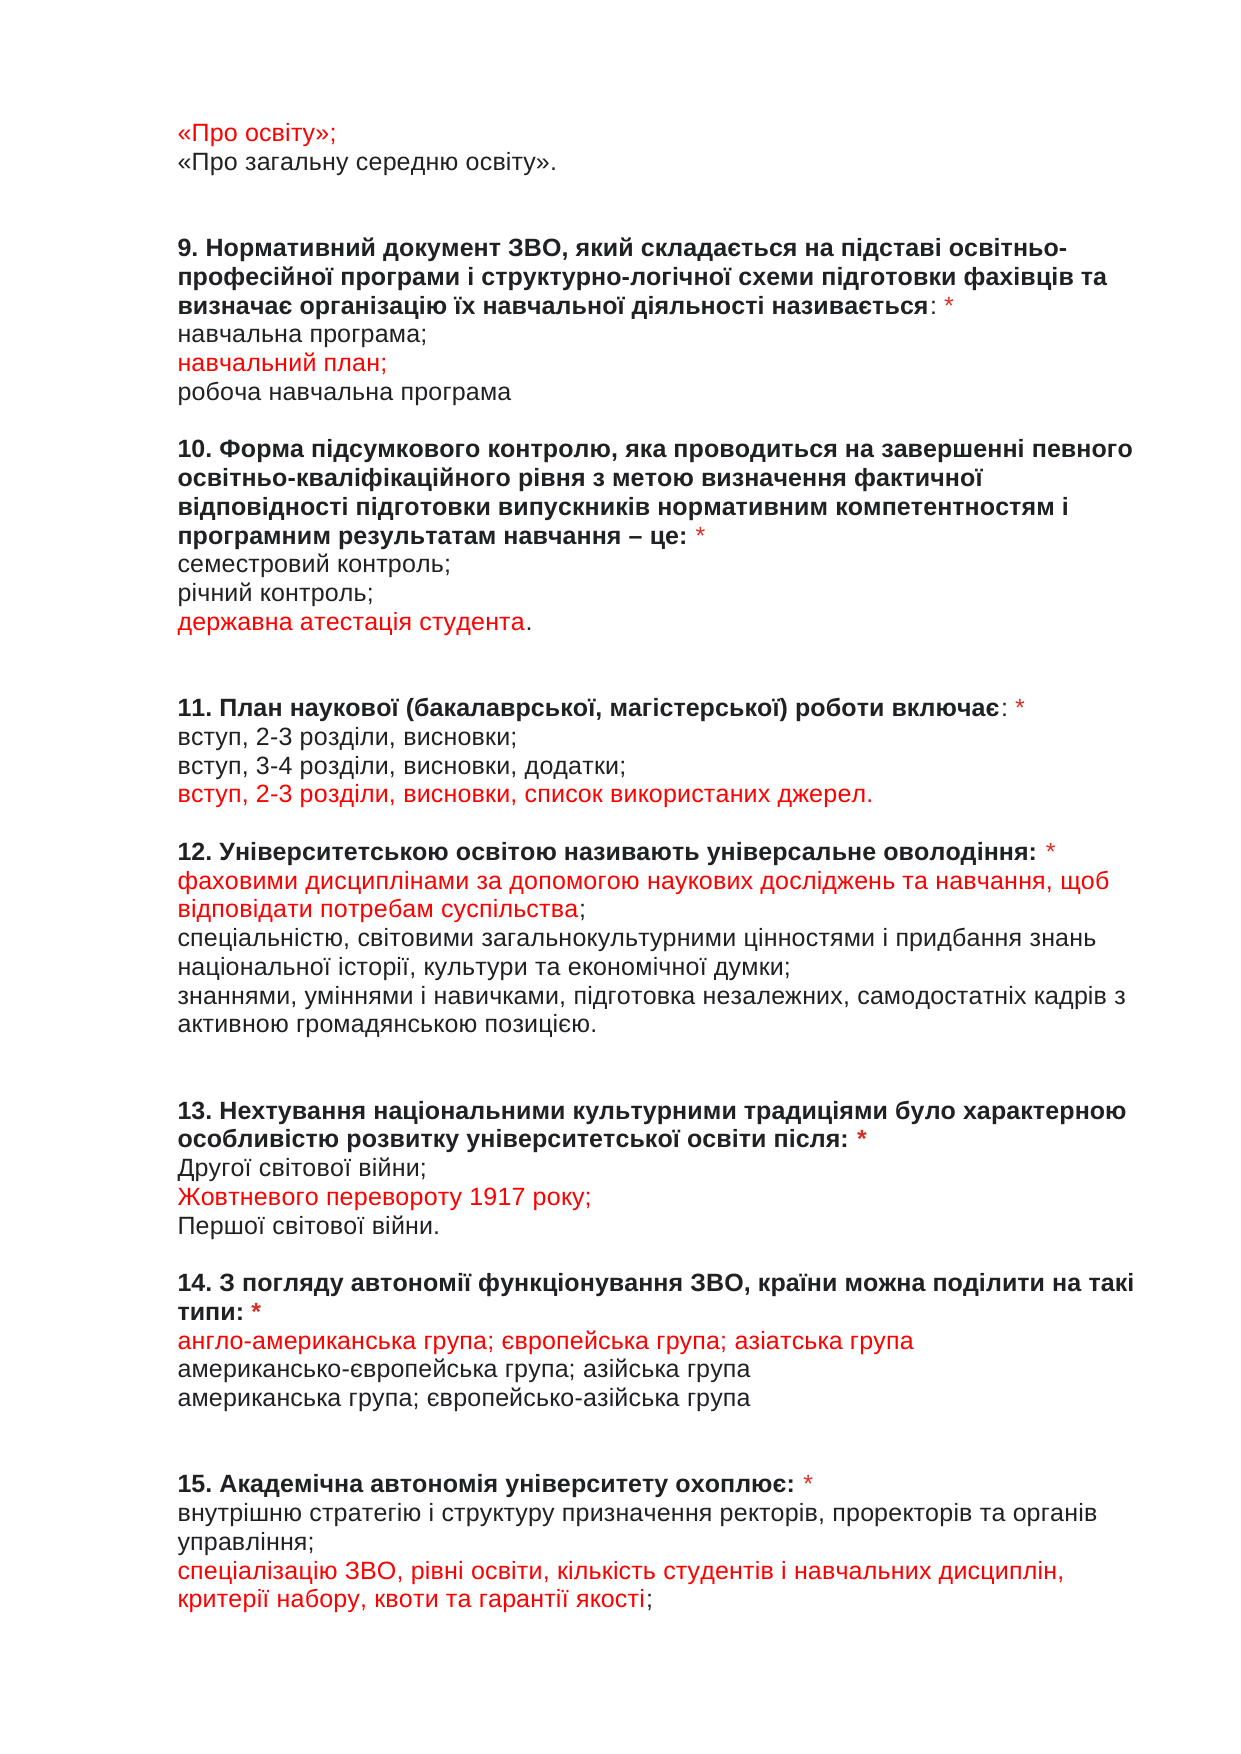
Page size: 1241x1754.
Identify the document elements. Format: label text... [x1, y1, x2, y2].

text навчальний план; [177, 348, 1152, 377]
text 10. Форма підсумкового контролю, яка проводиться на завершенні певного освітньо-кваліфікаційного рівня з метою визначення фактичної відповідності підготовки випускників нормативним компетентностям і програмним результатам навчання – це: * [177, 434, 1152, 549]
text річний контроль; [177, 578, 1152, 607]
text «Про загальну середню освіту». [177, 147, 1152, 176]
text фаховими дисциплінами за допомогою наукових досліджень та навчання, щоб відповідати потребам суспільства; [177, 866, 1152, 923]
text семестровий контроль; [177, 549, 1152, 578]
text вступ, 3-4 розділи, висновки, додатки; [177, 751, 1152, 779]
text 15. Академічна автономія університету охоплює: * [177, 1469, 1152, 1498]
text 14. З погляду автономії функціонування ЗВО, країни можна поділити на такі типи: * [177, 1268, 1152, 1326]
text робоча навчальна програма [177, 377, 1152, 406]
text внутрішню стратегію і структуру призначення ректорів, проректорів та органів управління; [177, 1498, 1152, 1556]
text 9. Нормативний документ ЗВО, який складається на підставі освітньо-професійної програми і структурно-логічної схеми підготовки фахівців та визначає організацію їх навчальної діяльності називається: * [177, 233, 1152, 319]
text англо-американська група; європейська група; азіатська група [177, 1326, 1152, 1354]
text державна атестація студента. [177, 607, 1152, 636]
text американська група; європейсько-азійська група [177, 1383, 1152, 1412]
text Першої світової війни. [177, 1211, 1152, 1239]
text «Про освіту»; [177, 118, 1152, 147]
text навчальна програма; [177, 319, 1152, 348]
text вступ, 2-3 розділи, висновки; [177, 722, 1152, 751]
text спеціальністю, світовими загальнокультурними цінностями і придбання знань національної історії, культури та економічної думки; [177, 923, 1152, 981]
text спеціалізацію ЗВО, рівні освіти, кількість студентів і навчальних дисциплін, критерії набору, квоти та гарантії якості; [177, 1556, 1152, 1613]
text Жовтневого перевороту 1917 року; [177, 1182, 1152, 1211]
text американсько-європейська група; азійська група [177, 1354, 1152, 1383]
text 12. Університетською освітою називають універсальне оволодіння: * [177, 837, 1152, 866]
text Другої світової війни; [177, 1153, 1152, 1182]
text знаннями, уміннями і навичками, підготовка незалежних, самодостатніх кадрів з активною громадянською позицією. [177, 981, 1152, 1038]
text 13. Нехтування національними культурними традиціями було характерною особливістю розвитку університетської освіти після: * [177, 1096, 1152, 1153]
text вступ, 2-3 розділи, висновки, список використаних джерел. [177, 779, 1152, 808]
text 11. План наукової (бакалаврської, магістерської) роботи включає: * [177, 693, 1152, 722]
